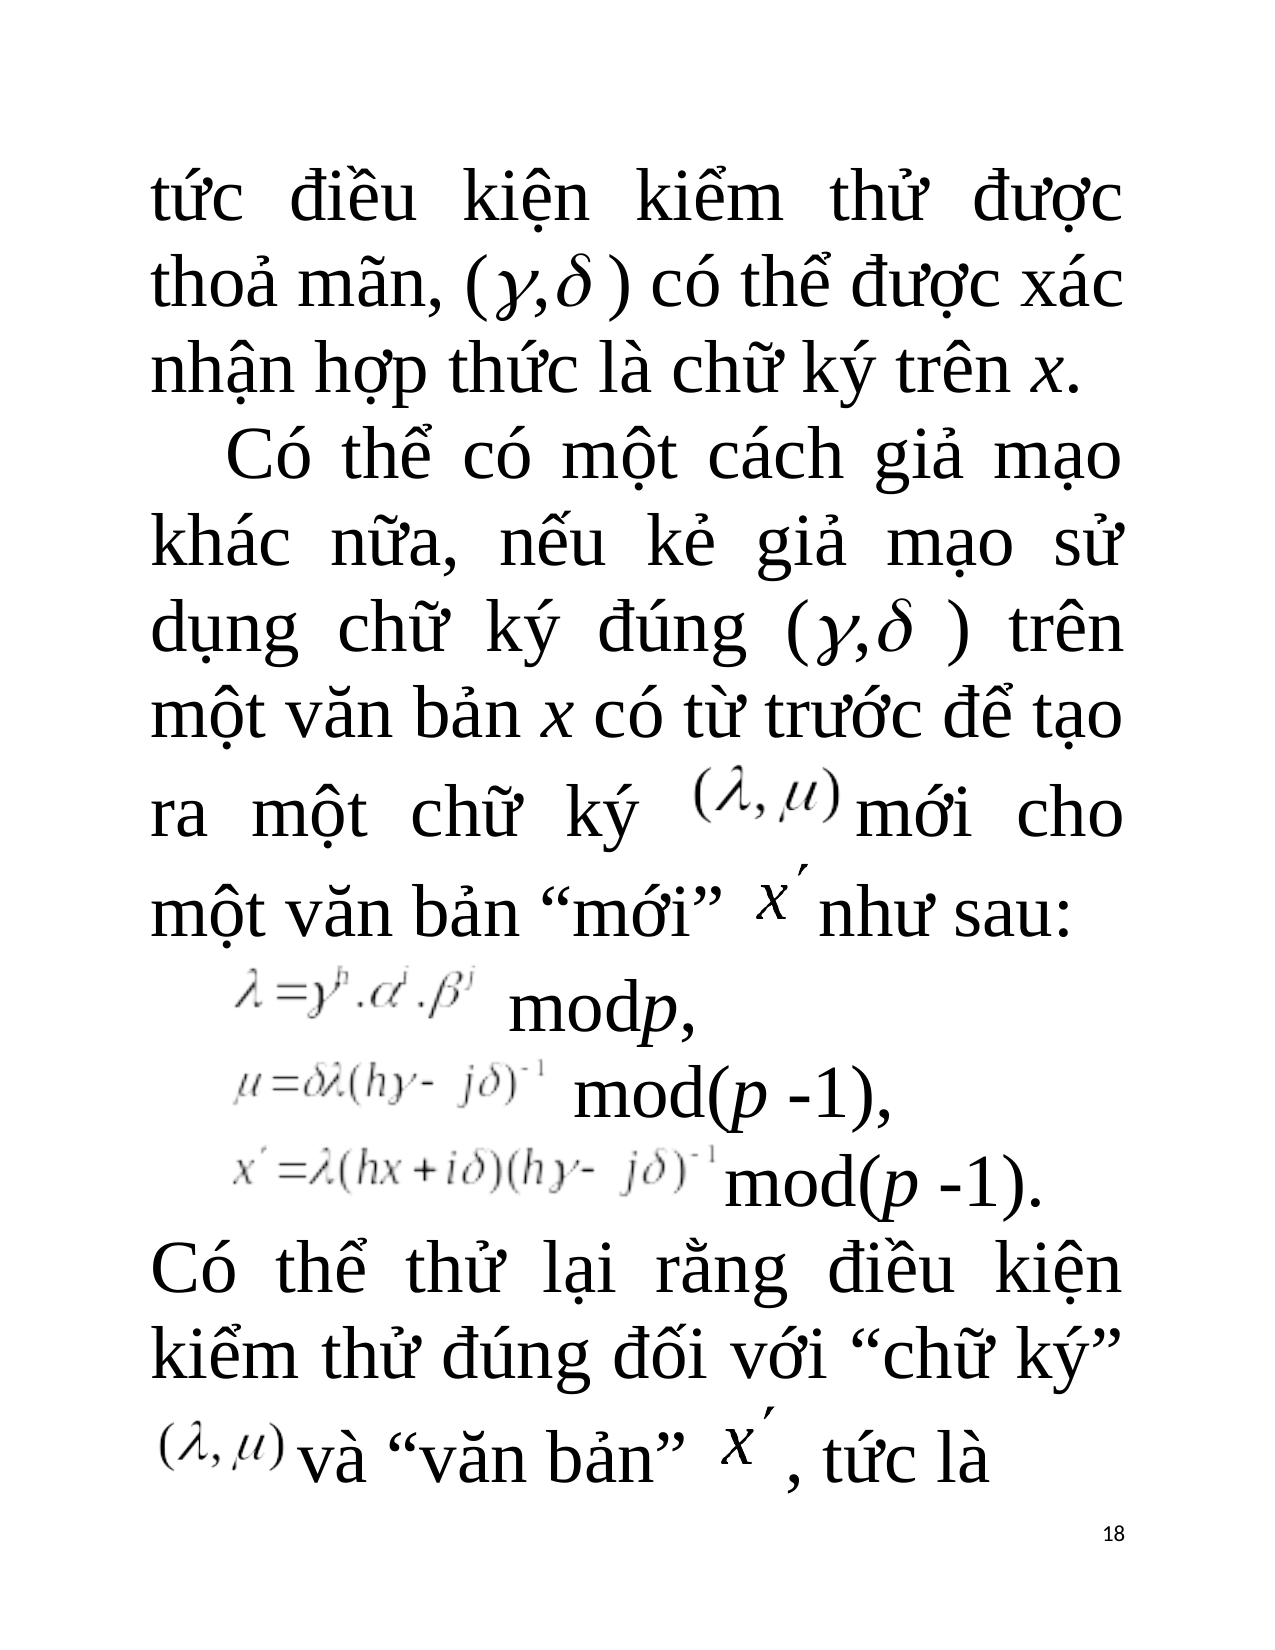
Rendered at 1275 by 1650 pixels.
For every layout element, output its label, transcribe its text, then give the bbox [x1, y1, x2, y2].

text modp, [150, 953, 1125, 1047]
text mod(p -1), [150, 1047, 1125, 1133]
text Có thể thử lại rằng điều kiện kiểm thử đúng đối với “chữ ký” và “văn bản” , tức là [150, 1222, 1125, 1499]
text Có thể có một cách giả mạo khác nữa, nếu kẻ giả mạo sử dụng chữ ký đúng (, ) trên một văn bản x có từ trước để tạo ra một chữ ký mới cho một văn bản “mới” như sau: [150, 409, 1125, 953]
text tức điều kiện kiểm thử được thoả mãn, (, ) có thể được xác nhận hợp thức là chữ ký trên x. [150, 150, 1125, 409]
text mod(p -1). [150, 1133, 1125, 1222]
